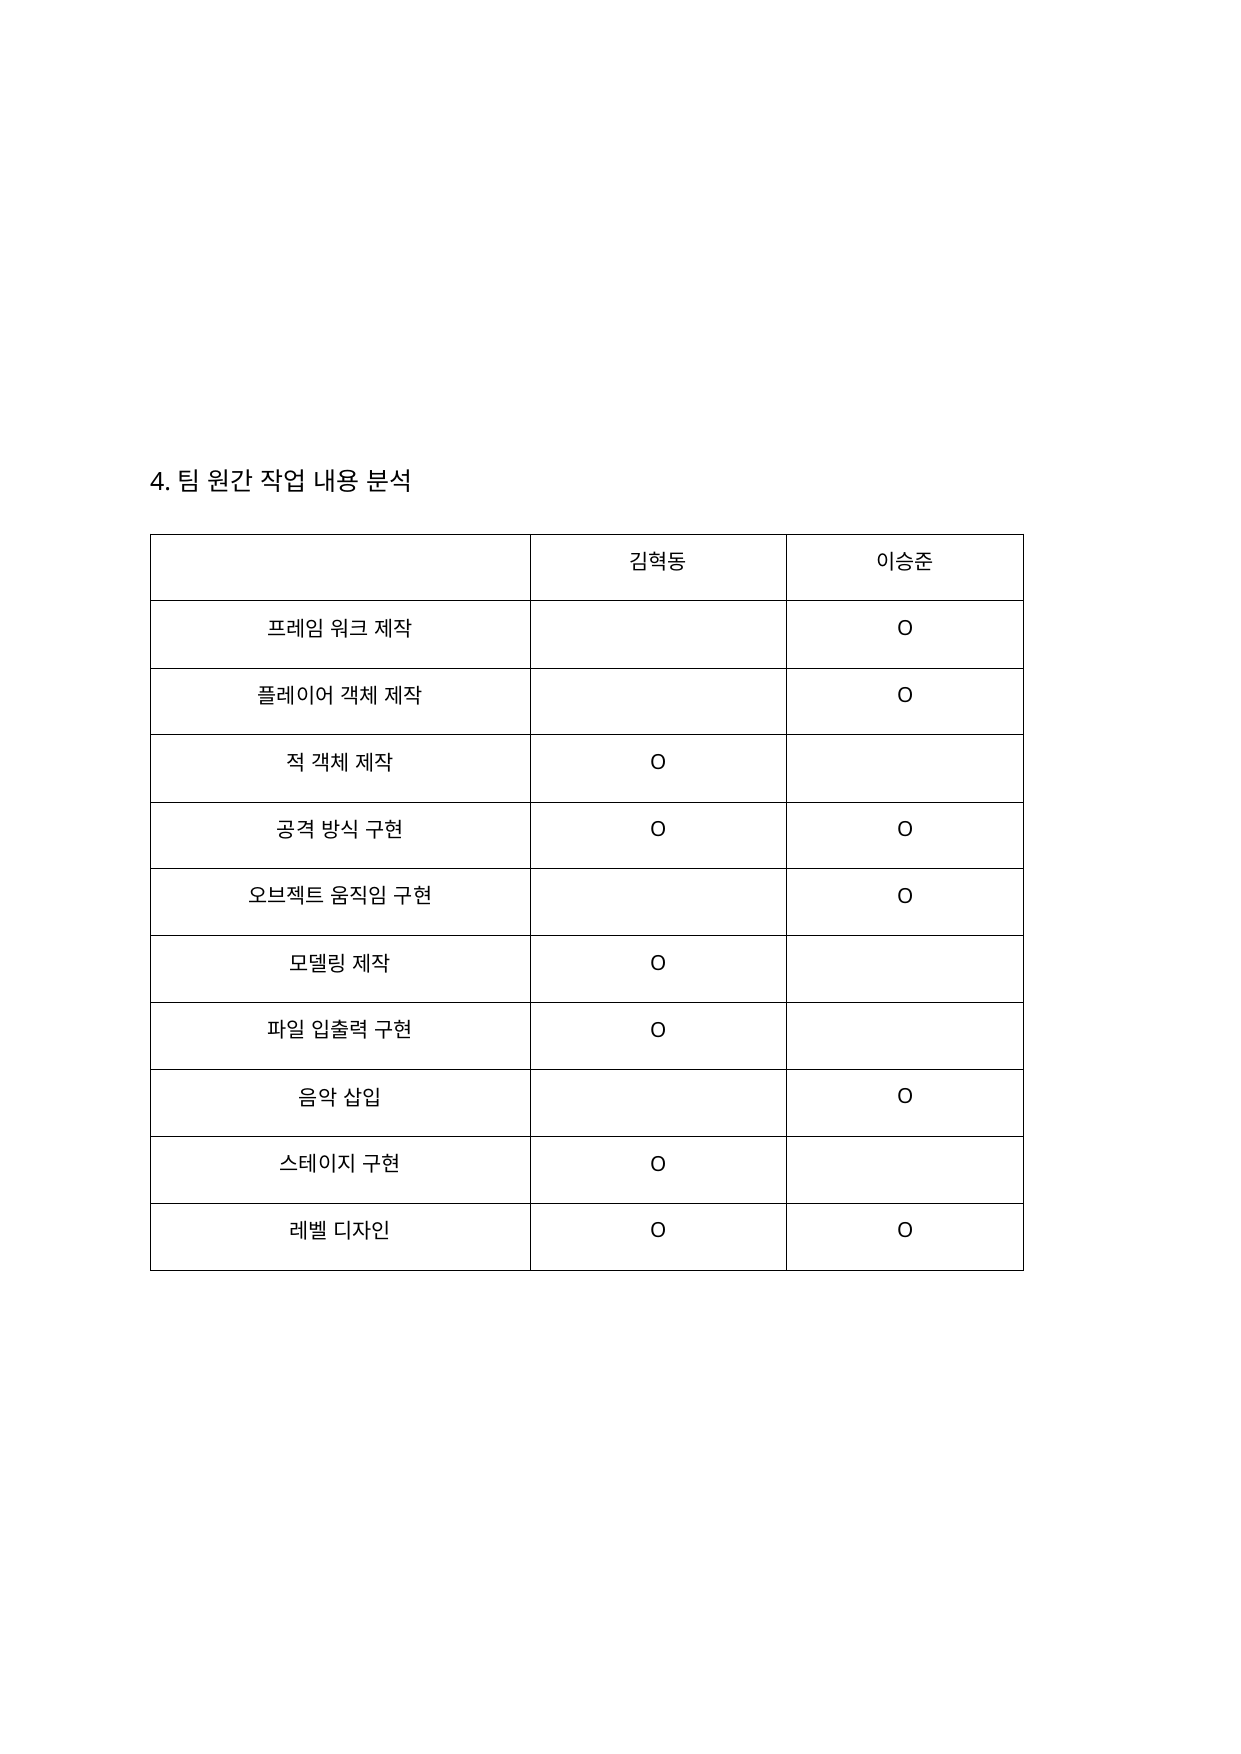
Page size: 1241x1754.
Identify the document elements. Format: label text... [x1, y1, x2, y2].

table_header [151, 535, 530, 600]
table_cell 적 객체 제작 [151, 735, 530, 801]
table_cell O [531, 1003, 786, 1069]
table_cell [531, 1070, 786, 1136]
table_cell O [531, 1137, 786, 1203]
table_cell [787, 1137, 1023, 1203]
table_cell 모델링 제작 [151, 936, 530, 1002]
text 4. 팀 원간 작업 내용 분석 [150, 461, 1090, 497]
table_cell O [787, 601, 1023, 667]
table_cell 프레임 워크 제작 [151, 601, 530, 667]
table_cell O [787, 803, 1023, 868]
table_cell O [787, 1070, 1023, 1136]
table_cell [787, 735, 1023, 801]
table_cell O [531, 1204, 786, 1270]
table_cell 공격 방식 구현 [151, 803, 530, 868]
table_cell O [531, 735, 786, 801]
table_cell O [787, 669, 1023, 734]
table_cell [787, 1003, 1023, 1069]
table_cell [787, 936, 1023, 1002]
table_cell 스테이지 구현 [151, 1137, 530, 1203]
table_cell 파일 입출력 구현 [151, 1003, 530, 1069]
table_cell O [787, 869, 1023, 935]
table_cell 레벨 디자인 [151, 1204, 530, 1270]
table_cell [531, 869, 786, 935]
table_cell [531, 669, 786, 734]
table_cell [531, 601, 786, 667]
table_header 김혁동 [531, 535, 786, 600]
table_cell O [531, 936, 786, 1002]
table_cell O [531, 803, 786, 868]
table_cell 오브젝트 움직임 구현 [151, 869, 530, 935]
table_cell 음악 삽입 [151, 1070, 530, 1136]
table_cell 플레이어 객체 제작 [151, 669, 530, 734]
table_header 이승준 [787, 535, 1023, 600]
table_cell O [787, 1204, 1023, 1270]
